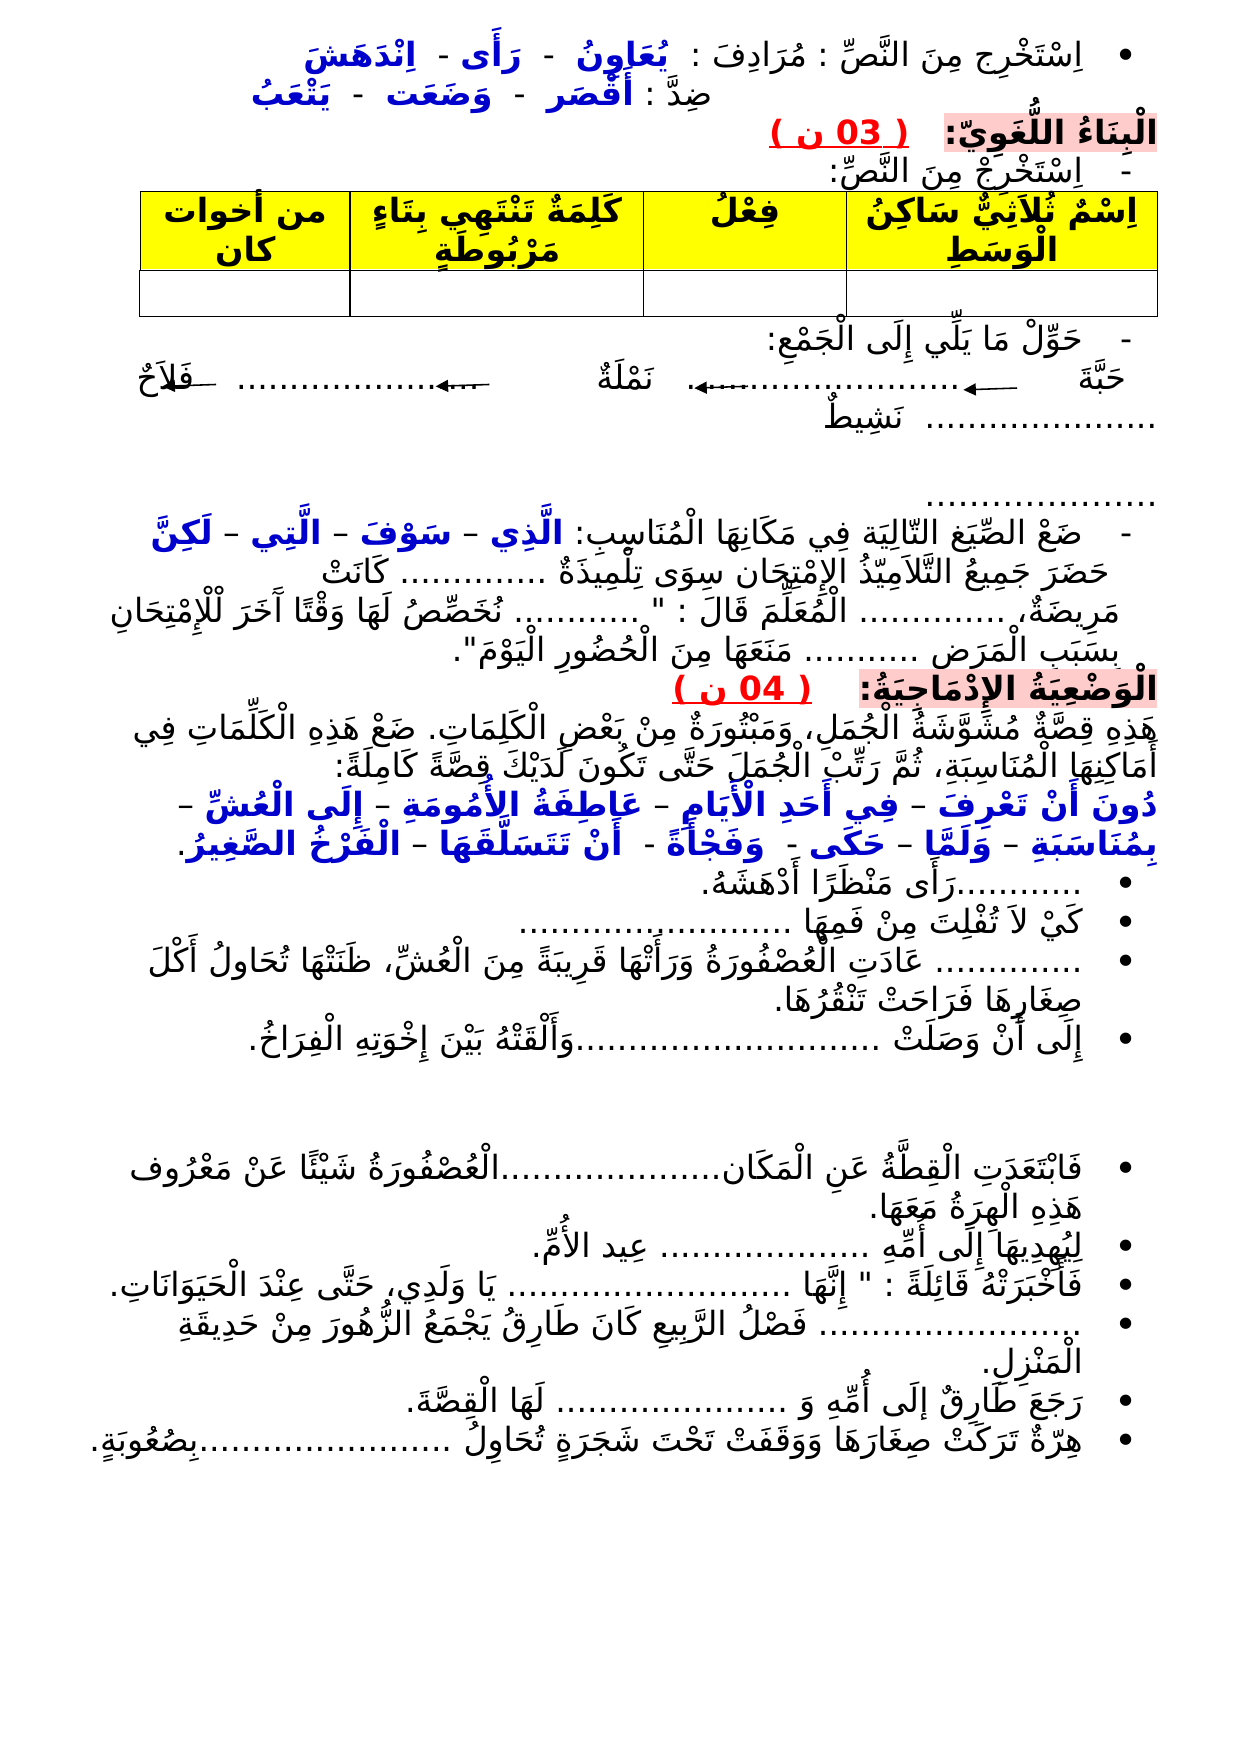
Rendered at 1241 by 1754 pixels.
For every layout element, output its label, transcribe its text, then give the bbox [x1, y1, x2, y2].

text الْبِنَاءُ اللُّغَوِيّ: ( 03 ن ) [83, 113, 944, 152]
table_header من أخوات كان [141, 192, 349, 269]
list فَأَخْبَرَتْهُ قَائِلَةً : " إِنَّهَا ........................... يَا وَلَدِي، حَتَّى عِنْدَ الْحَيَوَانَاتِ. [83, 1265, 1120, 1304]
table_cell [351, 271, 643, 316]
list رَجَعَ طَارِقٌ إلَى أُمِّهِ وَ ...................... لَهَا الْقِصَّةَ. [83, 1382, 1120, 1421]
list إِلَى أَنْ وَصَلَتْ .............................وَأَلْقَتْهُ بَيْنَ إِخْوَتِهِ الْفِرَاخُ. [83, 1019, 1120, 1058]
table_cell [847, 271, 1157, 316]
table_cell [644, 271, 846, 316]
text هَذِهِ قِصَّةٌ مُشَوَّشَةُ الْجُمَلِ، وَمَبْتُورَةٌ مِنْ بَعْضِ الْكَلِمَاتِ. ضَعْ هَذِهِ الْكَلِّمَاتِ فِي أَمَاكِنِهَا الْمُنَاسِبَةِ، ثُمَّ رَتِّبْ الْجُمَلَ حَتَّى تَكُونَ لَدَيْكَ قِصَّةً كَامِلَةً: [83, 708, 1157, 786]
list فَابْتَعَدَتِ الْقِطَّةُ عَنِ الْمَكَان.....................الْعُصْفُورَةُ شَيْئًا عَنْ مَعْرُوف هَذِهِ الْهِرَةُ مَعَهَا. [83, 1149, 1120, 1226]
table_header كَلِمَةٌ تَنْتَهِي بِتَاءٍ مَرْبُوطَةٍ [351, 192, 643, 269]
list اِسْتَخْرِج مِنَ النَّصِّ : مُرَادِفَ : يُعَاوِنُ - رَأَى - اِنْدَهَشَ [83, 35, 1120, 74]
list ضَعْ الصِّيَغ التّالِيَة فِي مَكَانِهَا الْمُنَاسِبِ: الَّذِي – سَوْفَ – الَّتِي – لَكِنَّ [83, 514, 1120, 553]
text الْوَضْعِيَةُ الإِدْمَاجِيَةُ: ( 04 ن ) [83, 669, 859, 708]
list هِرّةٌ تَرَكَتْ صِغَارَهَا وَوَقَفَتْ تَحْتَ شَجَرَةٍ تُحَاوِلُ ........................بِصُعُوبَةٍ. [83, 1421, 1120, 1459]
table_header اِسْمٌ ثُلاَثِيٌّ سَاكِنُ الْوَسَطِ [847, 192, 1157, 269]
list لِيُهِدِيهَا إِلَى أُمِّهِ .................... عِيد الأُمِّ. [83, 1226, 1120, 1265]
list ضِدَّ : أَقْصَر - وَضَعَت - يَتْعَبُ [83, 74, 1082, 113]
list ............رَأَى مَنْظَرًا أَدْهَشَهُ. [83, 863, 1120, 902]
list كَيْ لاَ تُفْلِتَ مِنْ فَمِهَا .......................... [83, 902, 1120, 941]
text حَبَّةَ .......................... نَمْلَةٌ ....................... فَلاَحٌ ...................... نَشِيطٌ ………………… [83, 358, 1157, 514]
table_cell [140, 271, 349, 316]
list حَوِّلْ مَا يَلِّي إِلَى الْجَمْعِ: [83, 319, 1120, 358]
list ......................... فَصْلُ الرَّبِيعِ كَانَ طَارِقُ يَجْمَعُ الزُّهُورَ مِنْ حَدِيقَةِ الْمَنْزِلِ. [83, 1304, 1120, 1382]
table_header فِعْلُ [644, 192, 846, 269]
text حَضَرَ جَمِيعُ التَّلاَمِيّذُ الإِمْتِحَان سِوَى تِلْمِيذَةٌ .............. كَانَتْ مَرِيضَةٌ، .............. الْمُعَلِّمَ قَالَ : " ............ نُخَصِّصُ لَهَا وَقْتًا آَخَرَ لْلْإِمْتِحَانِ بِسَبَبِ الْمَرَضِ ........... مَنَعَهَا مِنَ الْحُضُورِ الْيَوْمَ". [83, 553, 1120, 669]
list .............. عَادَتِ الْعُصْفُورَةُ وَرَأَتْهَا قَرِيبَةً مِنَ الْعُشِّ، ظَنَتْهَا تُحَاولُ أَكْلَ صِغَارِهَا فَرَاحَتْ تَنْقُرُهَا. [83, 941, 1120, 1019]
text دُونَ أَنْ تَعْرِفَ – فِي أَحَدِ الْأَيَامِ – عَاطِفَةُ الأُمُومَةِ – إِلَى الْعُشِّ – بِمُنَاسَبَةِ – وَلَمَّا – حَكَى - وَفَجْأَةً - أَنْ تَتَسَلَّقَهَا – الْفَرْخُ الصَّغِيرُ. [83, 786, 1157, 863]
list اِسْتَخْرِجْ مِنَ النَّصِّ: [83, 152, 1120, 191]
